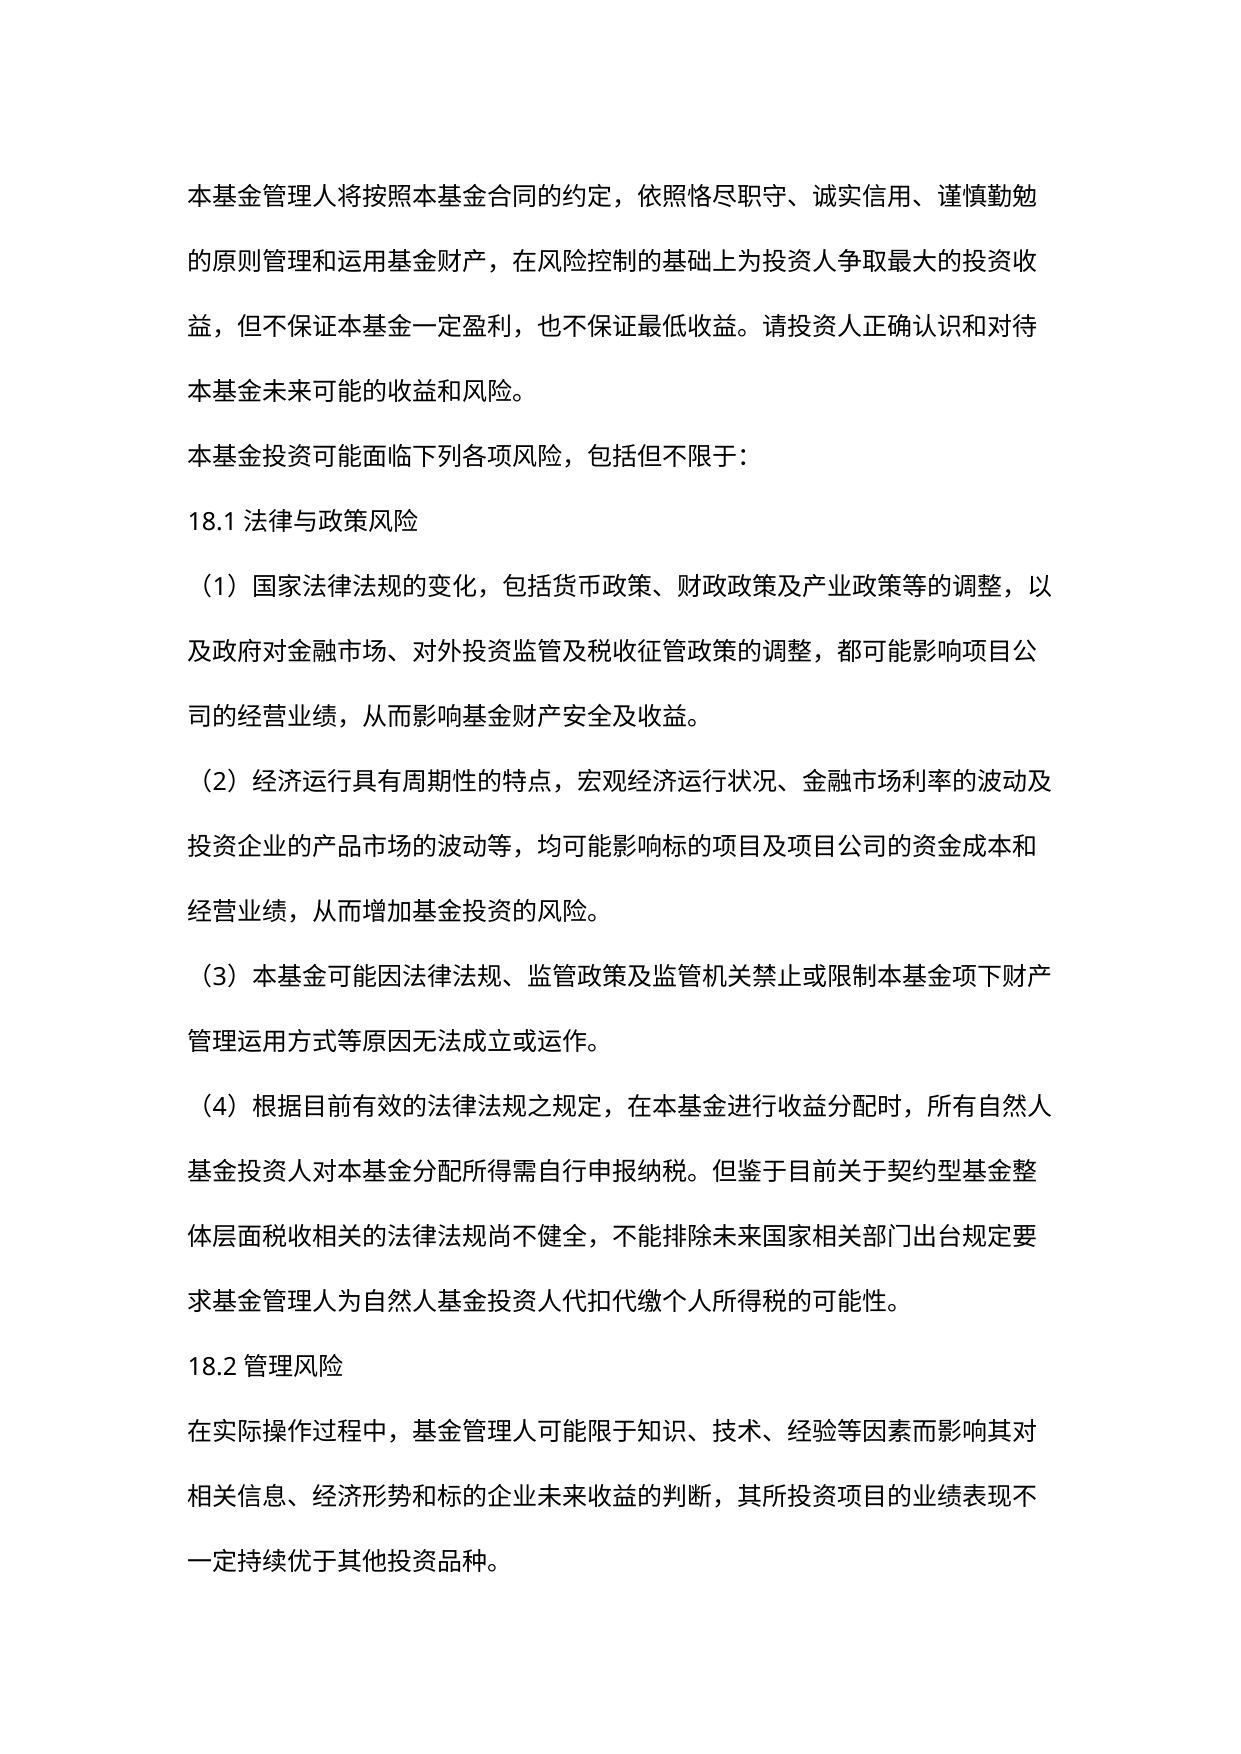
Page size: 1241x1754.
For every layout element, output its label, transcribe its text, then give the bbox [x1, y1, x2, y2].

text 18.2 管理风险 [187, 1332, 1053, 1397]
text （4）根据目前有效的法律法规之规定，在本基金进行收益分配时，所有自然人基金投资人对本基金分配所得需自行申报纳税。但鉴于目前关于契约型基金整体层面税收相关的法律法规尚不健全，不能排除未来国家相关部门出台规定要求基金管理人为自然人基金投资人代扣代缴个人所得税的可能性。 [187, 1072, 1053, 1332]
text （2）经济运行具有周期性的特点，宏观经济运行状况、金融市场利率的波动及投资企业的产品市场的波动等，均可能影响标的项目及项目公司的资金成本和经营业绩，从而增加基金投资的风险。 [187, 747, 1053, 942]
text （3）本基金可能因法律法规、监管政策及监管机关禁止或限制本基金项下财产管理运用方式等原因无法成立或运作。 [187, 942, 1053, 1072]
text 18.1 法律与政策风险 [187, 487, 1053, 552]
text 本基金管理人将按照本基金合同的约定，依照恪尽职守、诚实信用、谨慎勤勉的原则管理和运用基金财产，在风险控制的基础上为投资人争取最大的投资收益，但不保证本基金一定盈利，也不保证最低收益。请投资人正确认识和对待本基金未来可能的收益和风险。 [187, 162, 1053, 422]
text （1）国家法律法规的变化，包括货币政策、财政政策及产业政策等的调整，以及政府对金融市场、对外投资监管及税收征管政策的调整，都可能影响项目公司的经营业绩，从而影响基金财产安全及收益。 [187, 552, 1053, 747]
text 在实际操作过程中，基金管理人可能限于知识、技术、经验等因素而影响其对相关信息、经济形势和标的企业未来收益的判断，其所投资项目的业绩表现不一定持续优于其他投资品种。 [187, 1397, 1053, 1592]
text 本基金投资可能面临下列各项风险，包括但不限于： [187, 422, 1053, 487]
